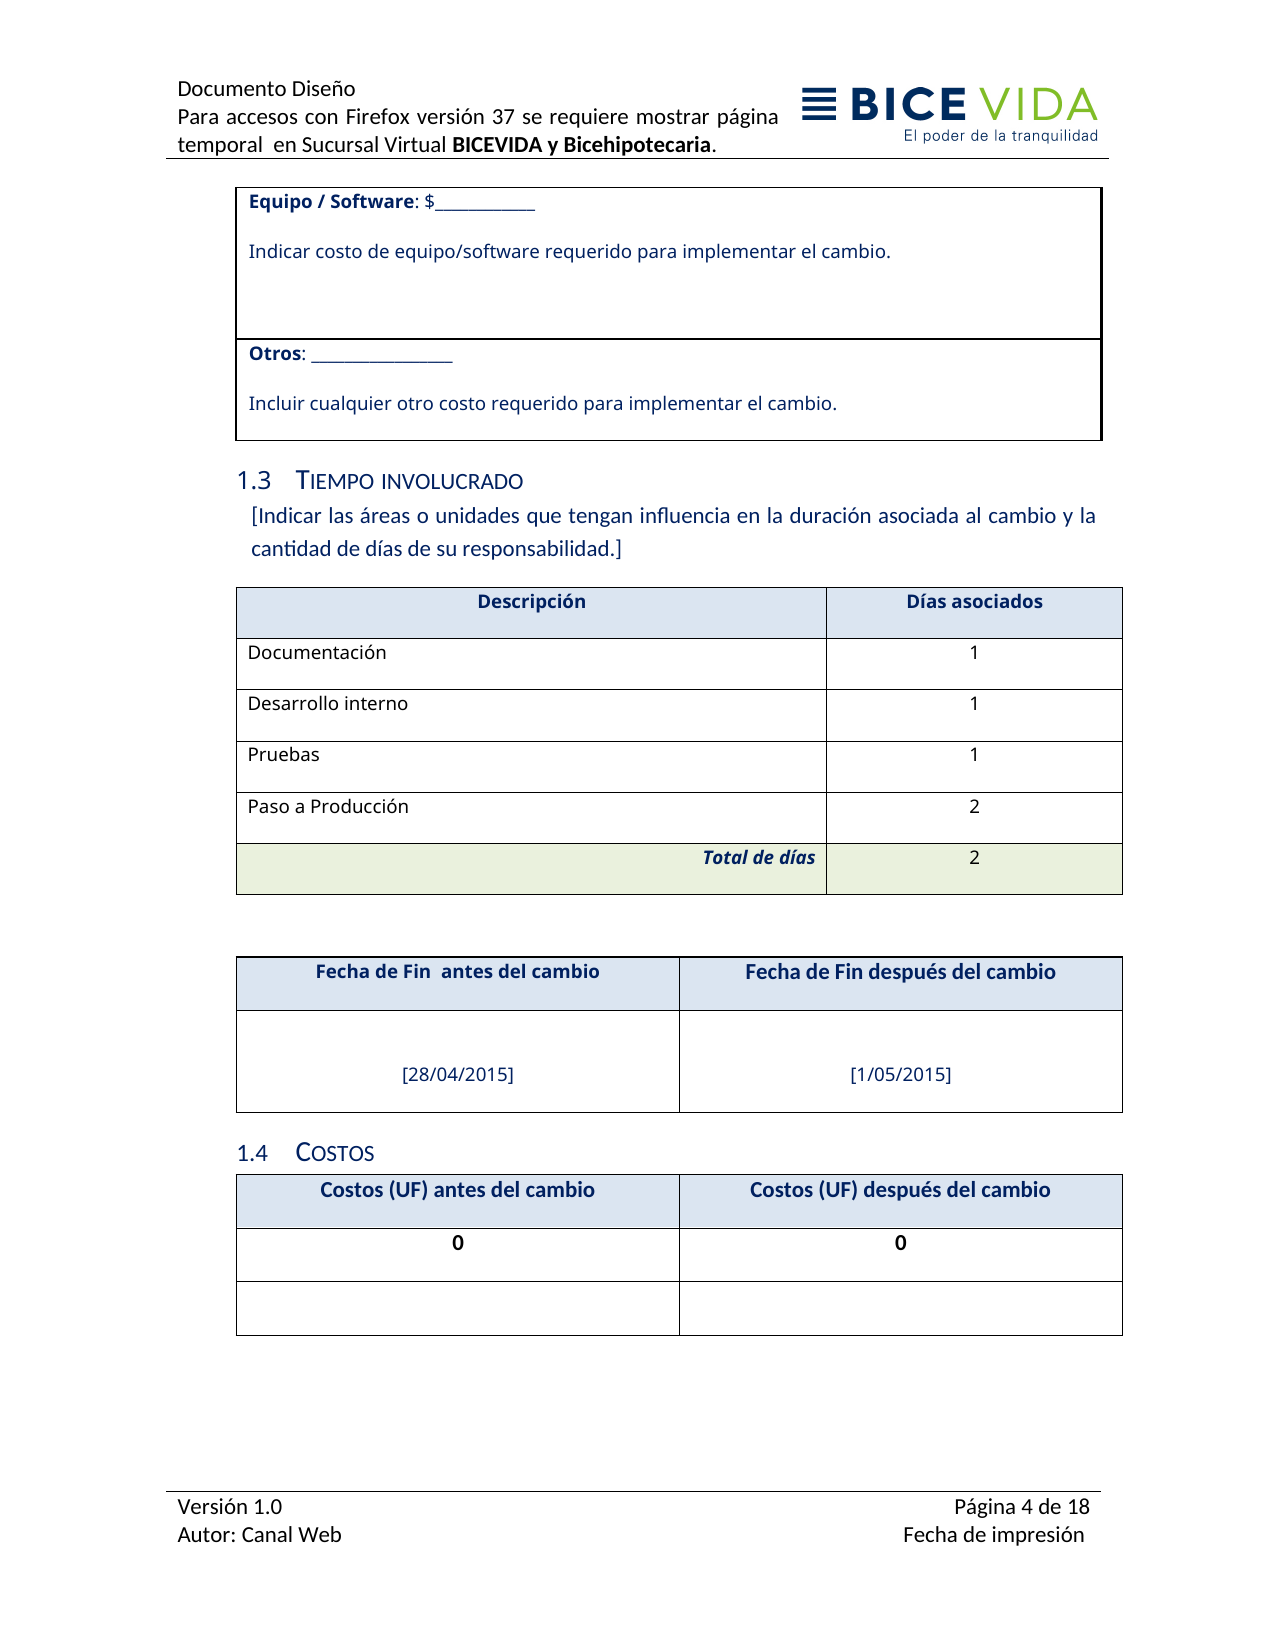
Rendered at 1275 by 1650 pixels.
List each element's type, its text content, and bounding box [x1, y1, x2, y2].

table_cell 1 [827, 690, 1122, 741]
table_cell 2 [827, 793, 1122, 843]
table_cell 1 [827, 639, 1122, 689]
table_cell 1 [827, 742, 1122, 792]
table_cell 2 [827, 844, 1122, 894]
table_cell Otros: _________________ Incluir cualquier otro costo requerido para implementar el cambio. [237, 340, 1100, 440]
table_header Costos (UF) antes del cambio [237, 1175, 679, 1227]
table_cell Paso a Producción [237, 793, 826, 843]
table_cell [680, 1282, 1122, 1335]
table_header Fecha de Fin antes del cambio [237, 958, 679, 1010]
table_cell Documentación [237, 639, 826, 689]
table_cell Equipo / Software: $____________ Indicar costo de equipo/software requerido para implementar el cambio. [237, 188, 1100, 338]
text [Indicar las áreas o unidades que tengan influencia en la duración asociada al cambio y la cantidad de días de su responsabilidad.] [251, 502, 1098, 562]
table_cell [1/05/2015] [680, 1011, 1122, 1112]
table_header Costos (UF) después del cambio [680, 1175, 1122, 1227]
table_cell [28/04/2015] [237, 1011, 679, 1112]
table_cell Pruebas [237, 742, 826, 792]
table_cell 0 [680, 1229, 1122, 1281]
subtitle Tiempo involucrado [236, 461, 1098, 497]
subtitle Costos [236, 1133, 1098, 1169]
table_cell [237, 1282, 679, 1335]
table_header Fecha de Fin después del cambio [680, 958, 1122, 1010]
table_header Descripción [237, 588, 826, 638]
table_header Días asociados [827, 588, 1122, 638]
table_cell Desarrollo interno [237, 690, 826, 741]
table_cell 0 [237, 1229, 679, 1281]
table_cell Total de días [237, 844, 826, 894]
picture [802, 87, 1098, 144]
